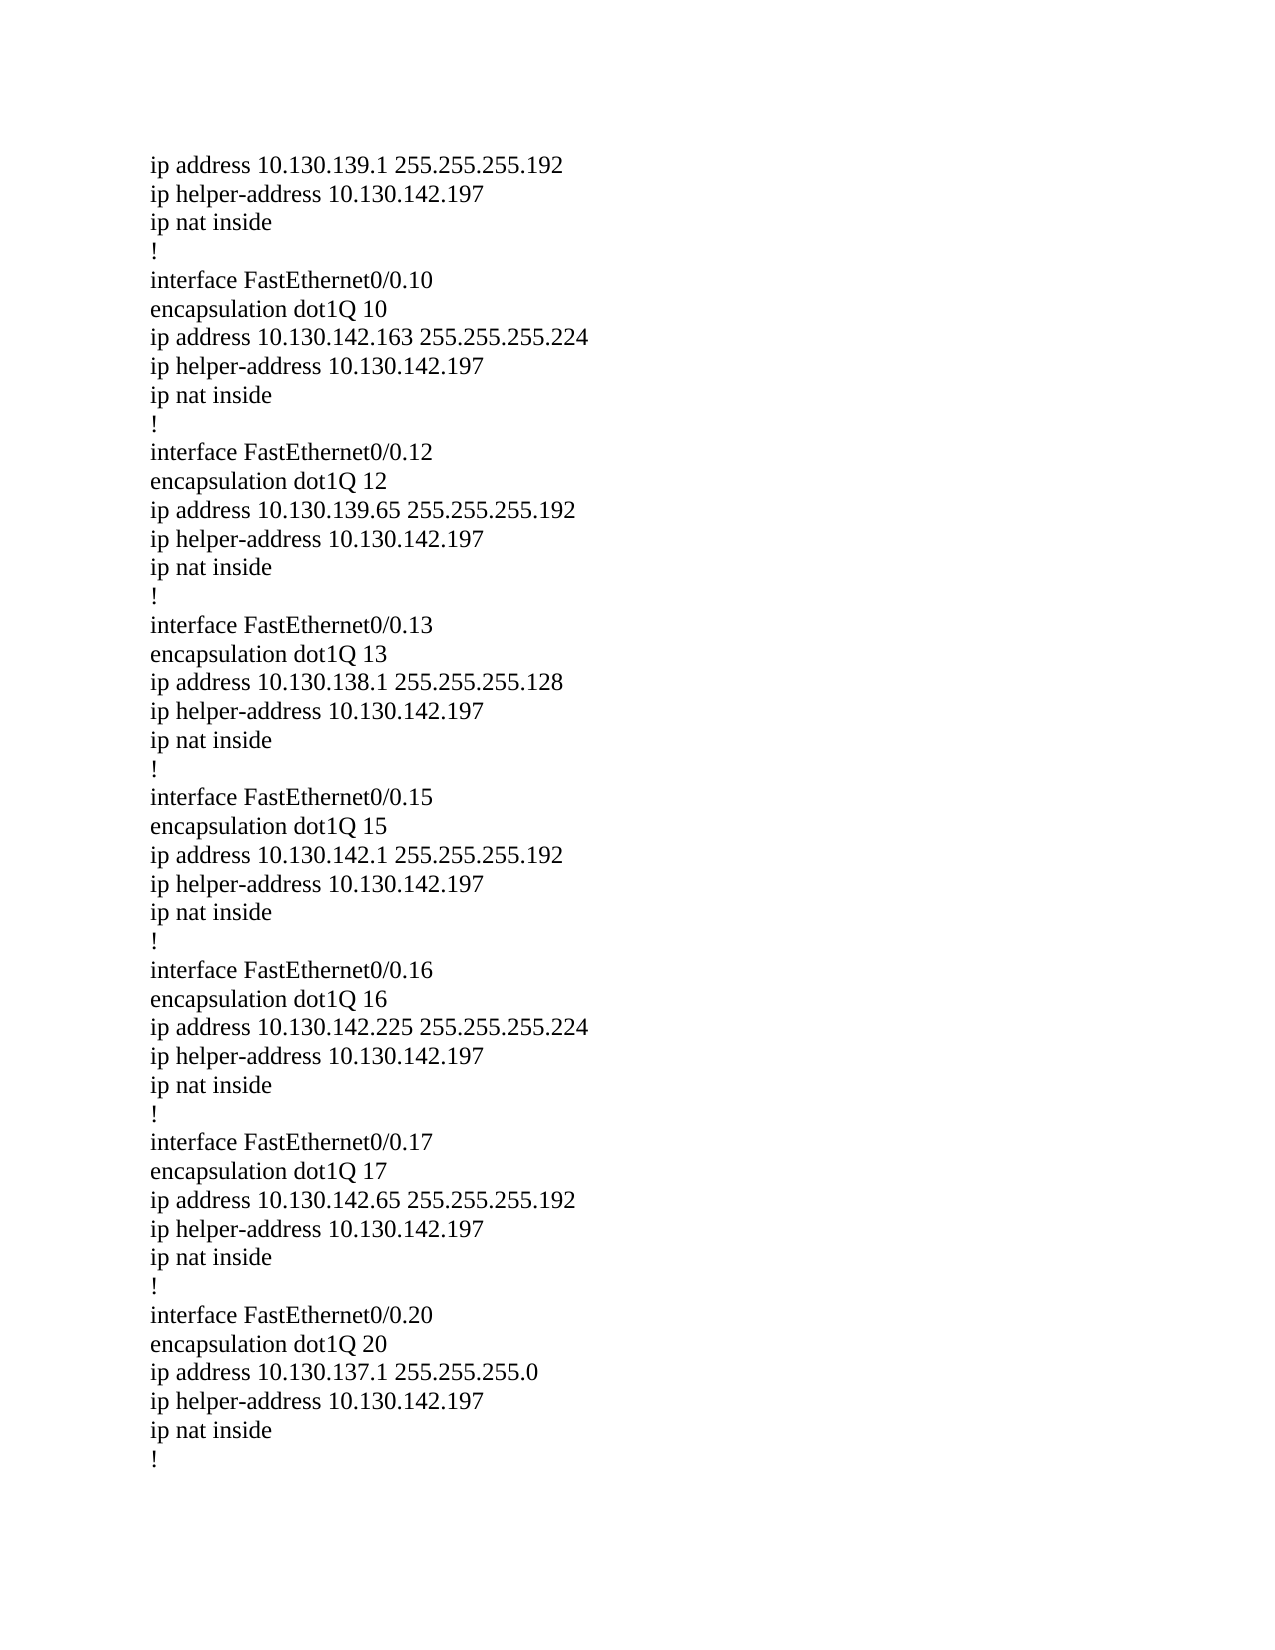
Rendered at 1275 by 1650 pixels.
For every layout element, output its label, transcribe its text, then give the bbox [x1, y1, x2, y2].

text interface FastEthernet0/0.13 [150, 610, 1125, 639]
text encapsulation dot1Q 20 [150, 1329, 1125, 1357]
text interface FastEthernet0/0.10 [150, 265, 1125, 294]
text interface FastEthernet0/0.15 [150, 782, 1125, 811]
text ip address 10.130.142.225 255.255.255.224 [150, 1012, 1125, 1041]
text ip helper-address 10.130.142.197 [150, 1214, 1125, 1242]
text ip nat inside [150, 897, 1125, 926]
text ip helper-address 10.130.142.197 [150, 351, 1125, 380]
text ip nat inside [150, 1070, 1125, 1099]
text ip helper-address 10.130.142.197 [150, 524, 1125, 552]
text ip nat inside [150, 1415, 1125, 1444]
text ip address 10.130.142.1 255.255.255.192 [150, 840, 1125, 869]
text ip address 10.130.138.1 255.255.255.128 [150, 667, 1125, 696]
text interface FastEthernet0/0.17 [150, 1127, 1125, 1156]
text encapsulation dot1Q 17 [150, 1156, 1125, 1185]
text ! [150, 754, 1125, 782]
text ip helper-address 10.130.142.197 [150, 869, 1125, 897]
text ip helper-address 10.130.142.197 [150, 179, 1125, 207]
text interface FastEthernet0/0.12 [150, 437, 1125, 466]
text ip address 10.130.137.1 255.255.255.0 [150, 1357, 1125, 1386]
text ip nat inside [150, 1242, 1125, 1271]
text ip address 10.130.142.65 255.255.255.192 [150, 1185, 1125, 1214]
text ip address 10.130.139.65 255.255.255.192 [150, 495, 1125, 524]
text interface FastEthernet0/0.16 [150, 955, 1125, 984]
text ! [150, 1099, 1125, 1127]
text interface FastEthernet0/0.20 [150, 1300, 1125, 1329]
text encapsulation dot1Q 10 [150, 294, 1125, 322]
text ip helper-address 10.130.142.197 [150, 1386, 1125, 1415]
text ! [150, 409, 1125, 437]
text ip nat inside [150, 725, 1125, 754]
text encapsulation dot1Q 12 [150, 466, 1125, 495]
text ! [150, 1444, 1125, 1472]
text encapsulation dot1Q 13 [150, 639, 1125, 667]
text ip address 10.130.142.163 255.255.255.224 [150, 322, 1125, 351]
text ! [150, 926, 1125, 955]
text ! [150, 236, 1125, 265]
text ip helper-address 10.130.142.197 [150, 696, 1125, 725]
text ip nat inside [150, 380, 1125, 409]
text ip address 10.130.139.1 255.255.255.192 [150, 150, 1125, 179]
text ip nat inside [150, 207, 1125, 236]
text ! [150, 581, 1125, 610]
text encapsulation dot1Q 15 [150, 811, 1125, 840]
text ip nat inside [150, 552, 1125, 581]
text ! [150, 1271, 1125, 1300]
text encapsulation dot1Q 16 [150, 984, 1125, 1012]
text ip helper-address 10.130.142.197 [150, 1041, 1125, 1070]
